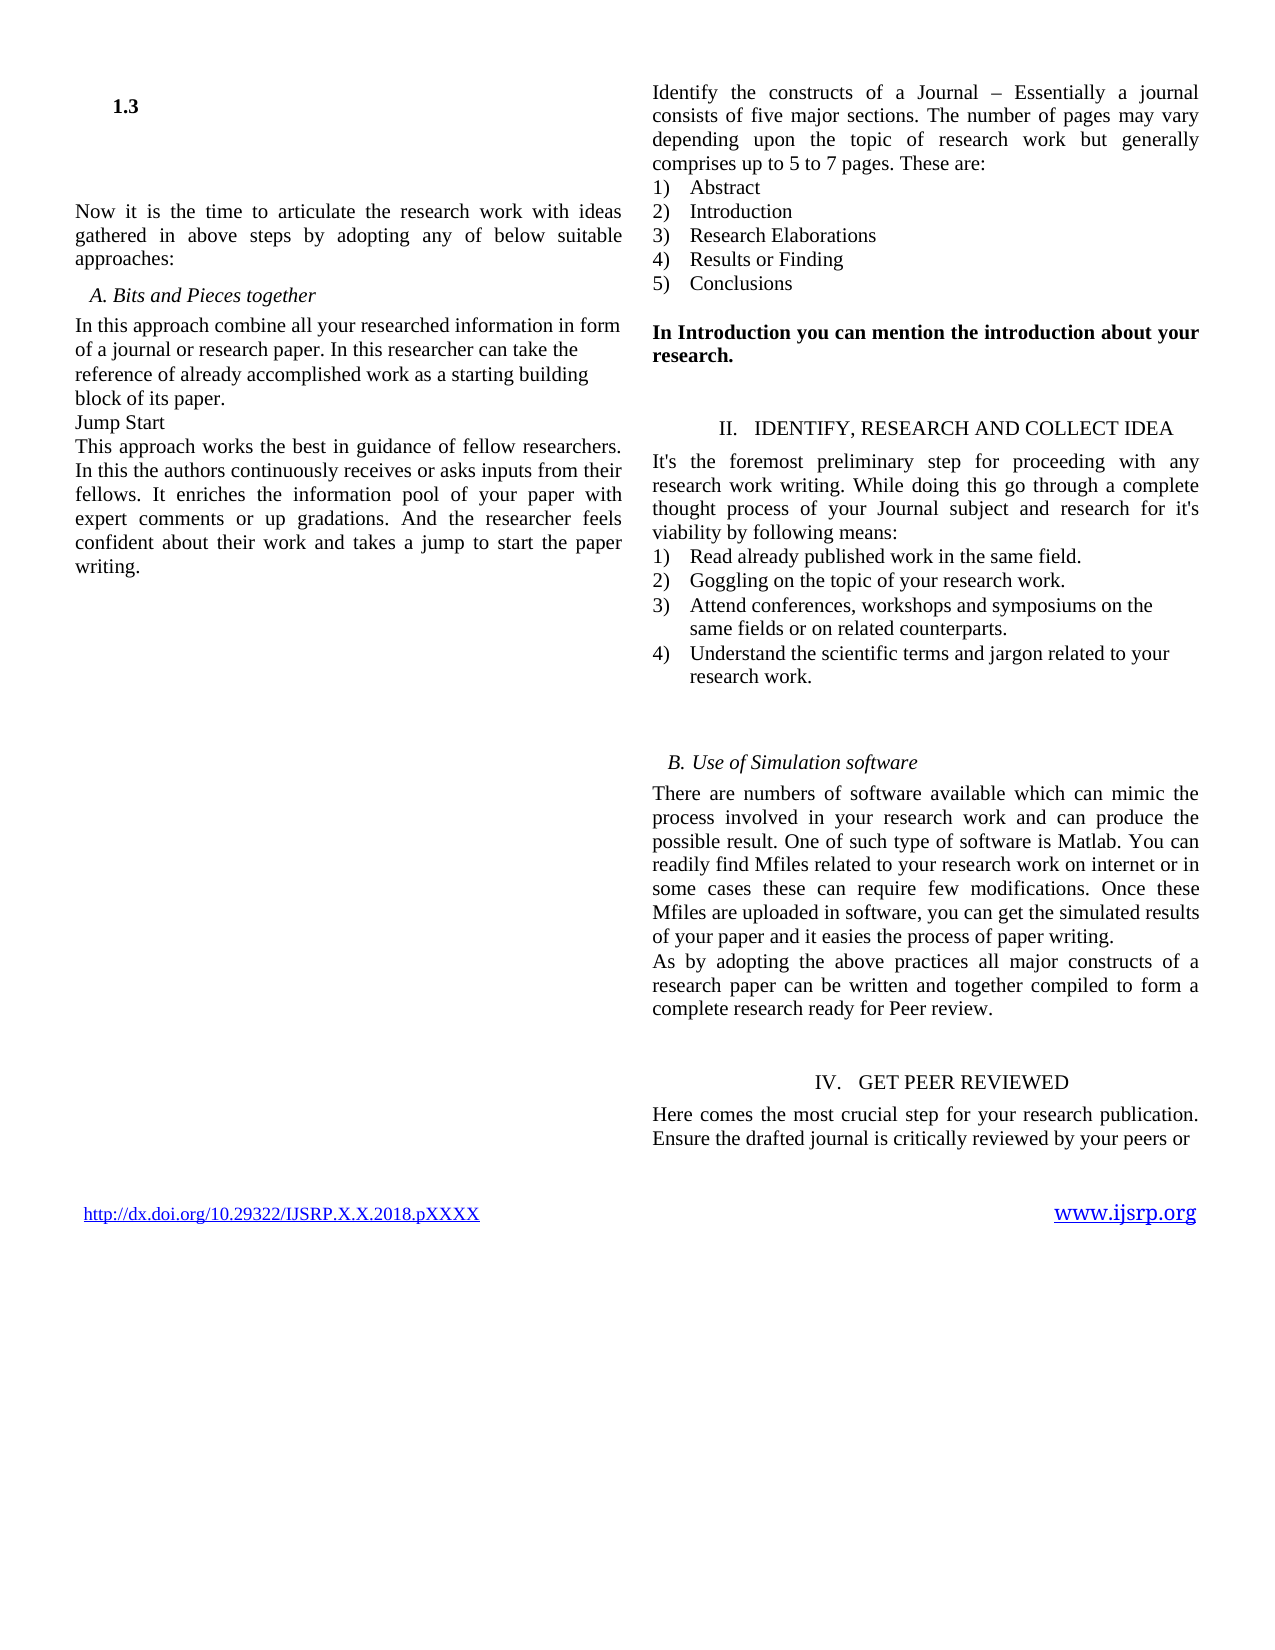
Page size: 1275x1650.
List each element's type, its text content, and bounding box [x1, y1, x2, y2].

list Results or Finding [652, 247, 1200, 271]
text As by adopting the above practices all major constructs of a research paper can be written and together compiled to form a complete research ready for Peer review. [652, 949, 1200, 1020]
list Attend conferences, workshops and symposiums on the same fields or on related counterparts. [652, 594, 1200, 640]
list Goggling on the topic of your research work. [652, 568, 1200, 592]
text reference of already accomplished work as a starting building [75, 361, 623, 386]
list Introduction [652, 199, 1200, 223]
text IV. GET PEER REVIEWED [814, 1070, 1200, 1094]
text Now it is the time to articulate the research work with ideas gathered in above steps by adopting any of below suitable approaches: [75, 199, 623, 270]
text This approach works the best in guidance of fellow researchers. In this the authors continuously receives or asks inputs from their fellows. It enriches the information pool of your paper with expert comments or up gradations. And the researcher feels confident about their work and takes a jump to start the paper writing. [75, 434, 623, 578]
text It's the foremost preliminary step for proceeding with any research work writing. While doing this go through a complete thought process of your Journal subject and research for it's viability by following means: [652, 449, 1200, 544]
list Read already published work in the same field. [652, 544, 1200, 568]
text In this approach combine all your researched information in form [75, 313, 623, 337]
list Abstract [652, 175, 1200, 199]
text of a journal or research paper. In this researcher can take the [75, 337, 623, 361]
list Conclusions [652, 271, 1200, 295]
list Understand the scientific terms and jargon related to your research work. [652, 641, 1200, 688]
text http://dx.doi.org/10.29322/IJSRP.X.X.2018.pXXXX www.ijsrp.org [83, 1198, 1200, 1226]
list Research Elaborations [652, 223, 1200, 247]
text There are numbers of software available which can mimic the process involved in your research work and can produce the possible result. One of such type of software is Matlab. You can readily find Mfiles related to your research work on internet or in some cases these can require few modifications. Once these Mfiles are uploaded in software, you can get the simulated results of your paper and it easies the process of paper writing. [652, 781, 1200, 948]
list Use of Simulation software [667, 750, 1200, 774]
text Here comes the most crucial step for your research publication. Ensure the drafted journal is critically reviewed by your peers or [652, 1103, 1200, 1150]
text In Introduction you can mention the introduction about your research. [652, 321, 1200, 367]
text A. Bits and Pieces together [89, 283, 623, 307]
text Jump Start [75, 409, 623, 434]
text Identify the constructs of a Journal – Essentially a journal consists of five major sections. The number of pages may vary depending upon the topic of research work but generally comprises up to 5 to 7 pages. These are: [652, 80, 1200, 175]
text II. IDENTIFY, RESEARCH AND COLLECT IDEA [719, 416, 1200, 440]
text block of its paper. [75, 386, 623, 409]
